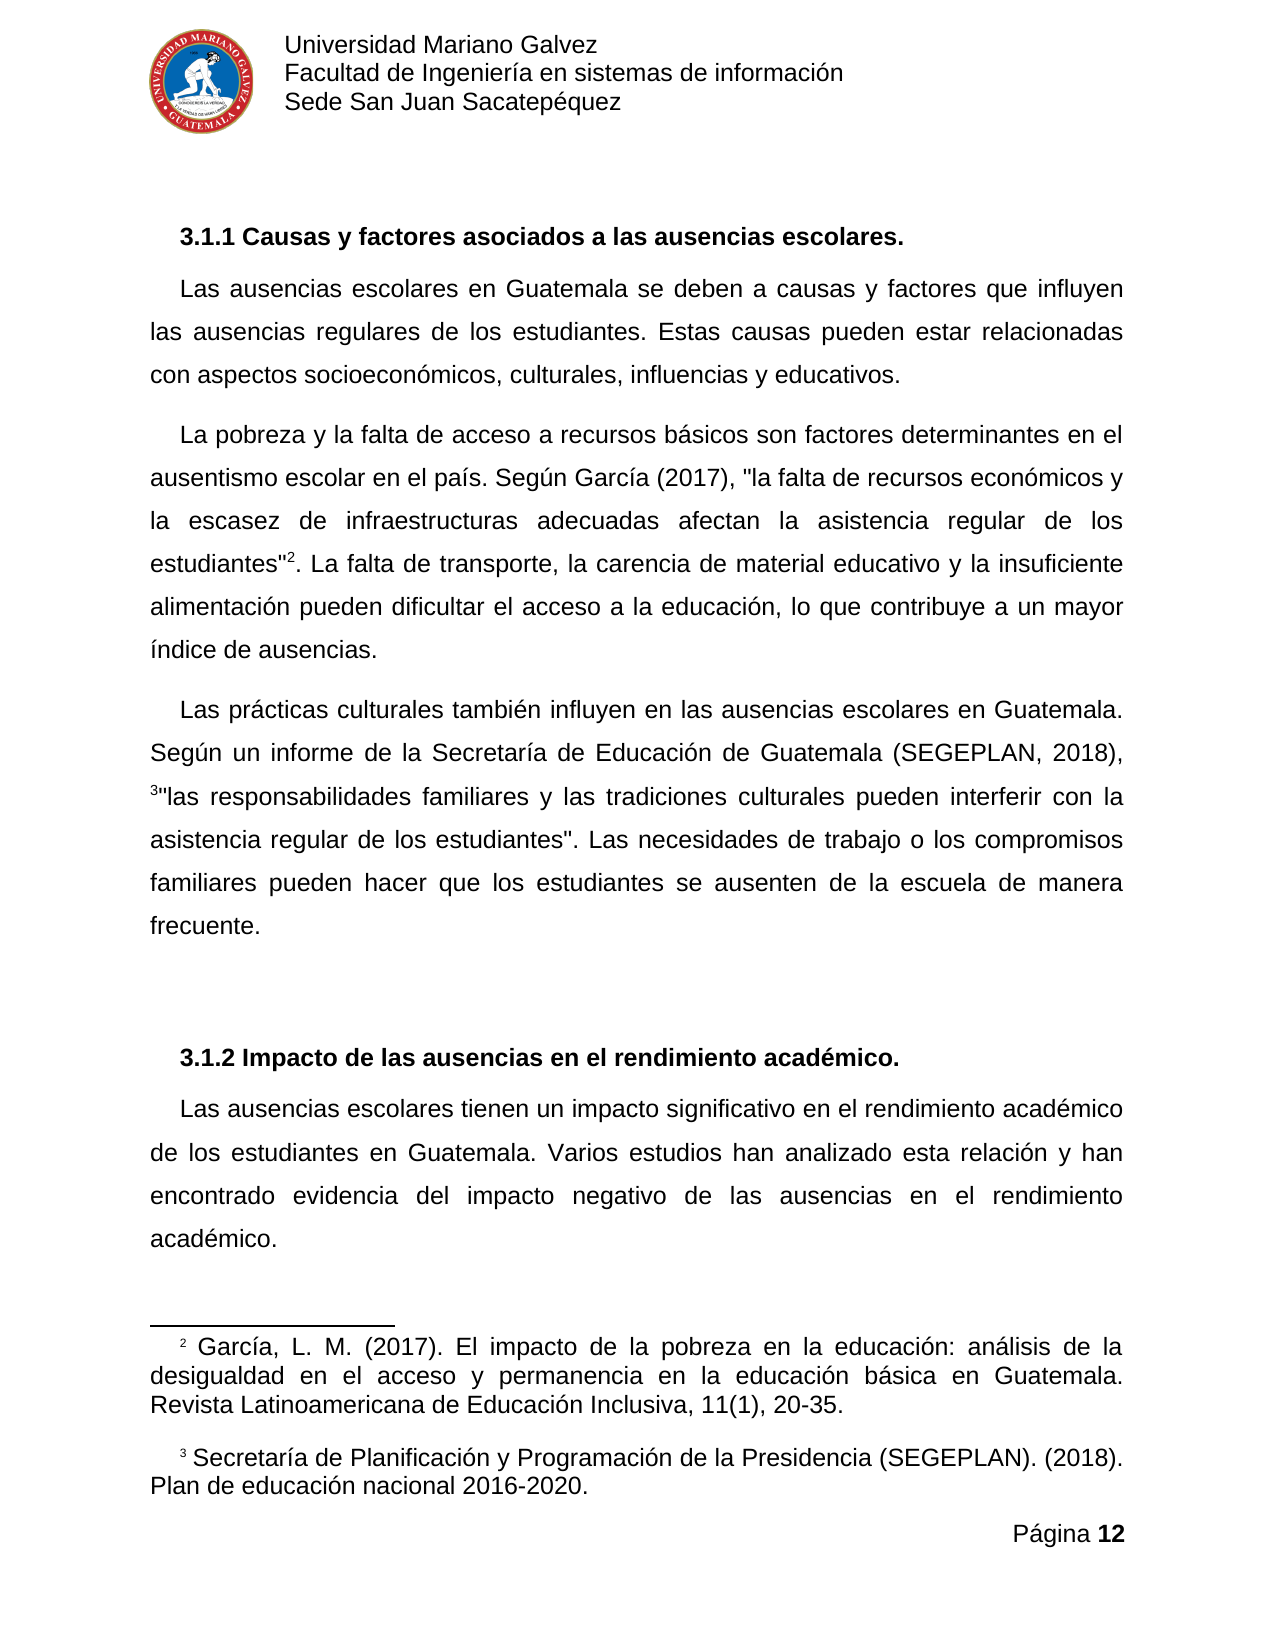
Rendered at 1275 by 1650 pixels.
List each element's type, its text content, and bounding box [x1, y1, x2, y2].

subtitle 3.1.1 Causas y factores asociados a las ausencias escolares. [150, 222, 1125, 251]
text Las ausencias escolares tienen un impacto significativo en el rendimiento académico de los estudiantes en Guatemala. Varios estudios han analizado esta relación y han encontrado evidencia del impacto negativo de las ausencias en el rendimiento académico. [150, 1094, 1125, 1252]
text Las ausencias escolares en Guatemala se deben a causas y factores que influyen las ausencias regulares de los estudiantes. Estas causas pueden estar relacionadas con aspectos socioeconómicos, culturales, influencias y educativos. [150, 274, 1125, 389]
subtitle 3.1.2 Impacto de las ausencias en el rendimiento académico. [150, 1043, 1125, 1072]
text Las prácticas culturales también influyen en las ausencias escolares en Guatemala. Según un informe de la Secretaría de Educación de Guatemala (SEGEPLAN, 2018), "las responsabilidades familiares y las tradiciones culturales pueden interferir con la asistencia regular de los estudiantes". Las necesidades de trabajo o los compromisos familiares pueden hacer que los estudiantes se ausenten de la escuela de manera frecuente. [150, 695, 1125, 939]
text La pobreza y la falta de acceso a recursos básicos son factores determinantes en el ausentismo escolar en el país. Según García (2017), "la falta de recursos económicos y la escasez de infraestructuras adecuadas afectan la asistencia regular de los estudiantes". La falta de transporte, la carencia de material educativo y la insuficiente alimentación pueden dificultar el acceso a la educación, lo que contribuye a un mayor índice de ausencias. [150, 420, 1125, 664]
picture [149, 29, 254, 134]
